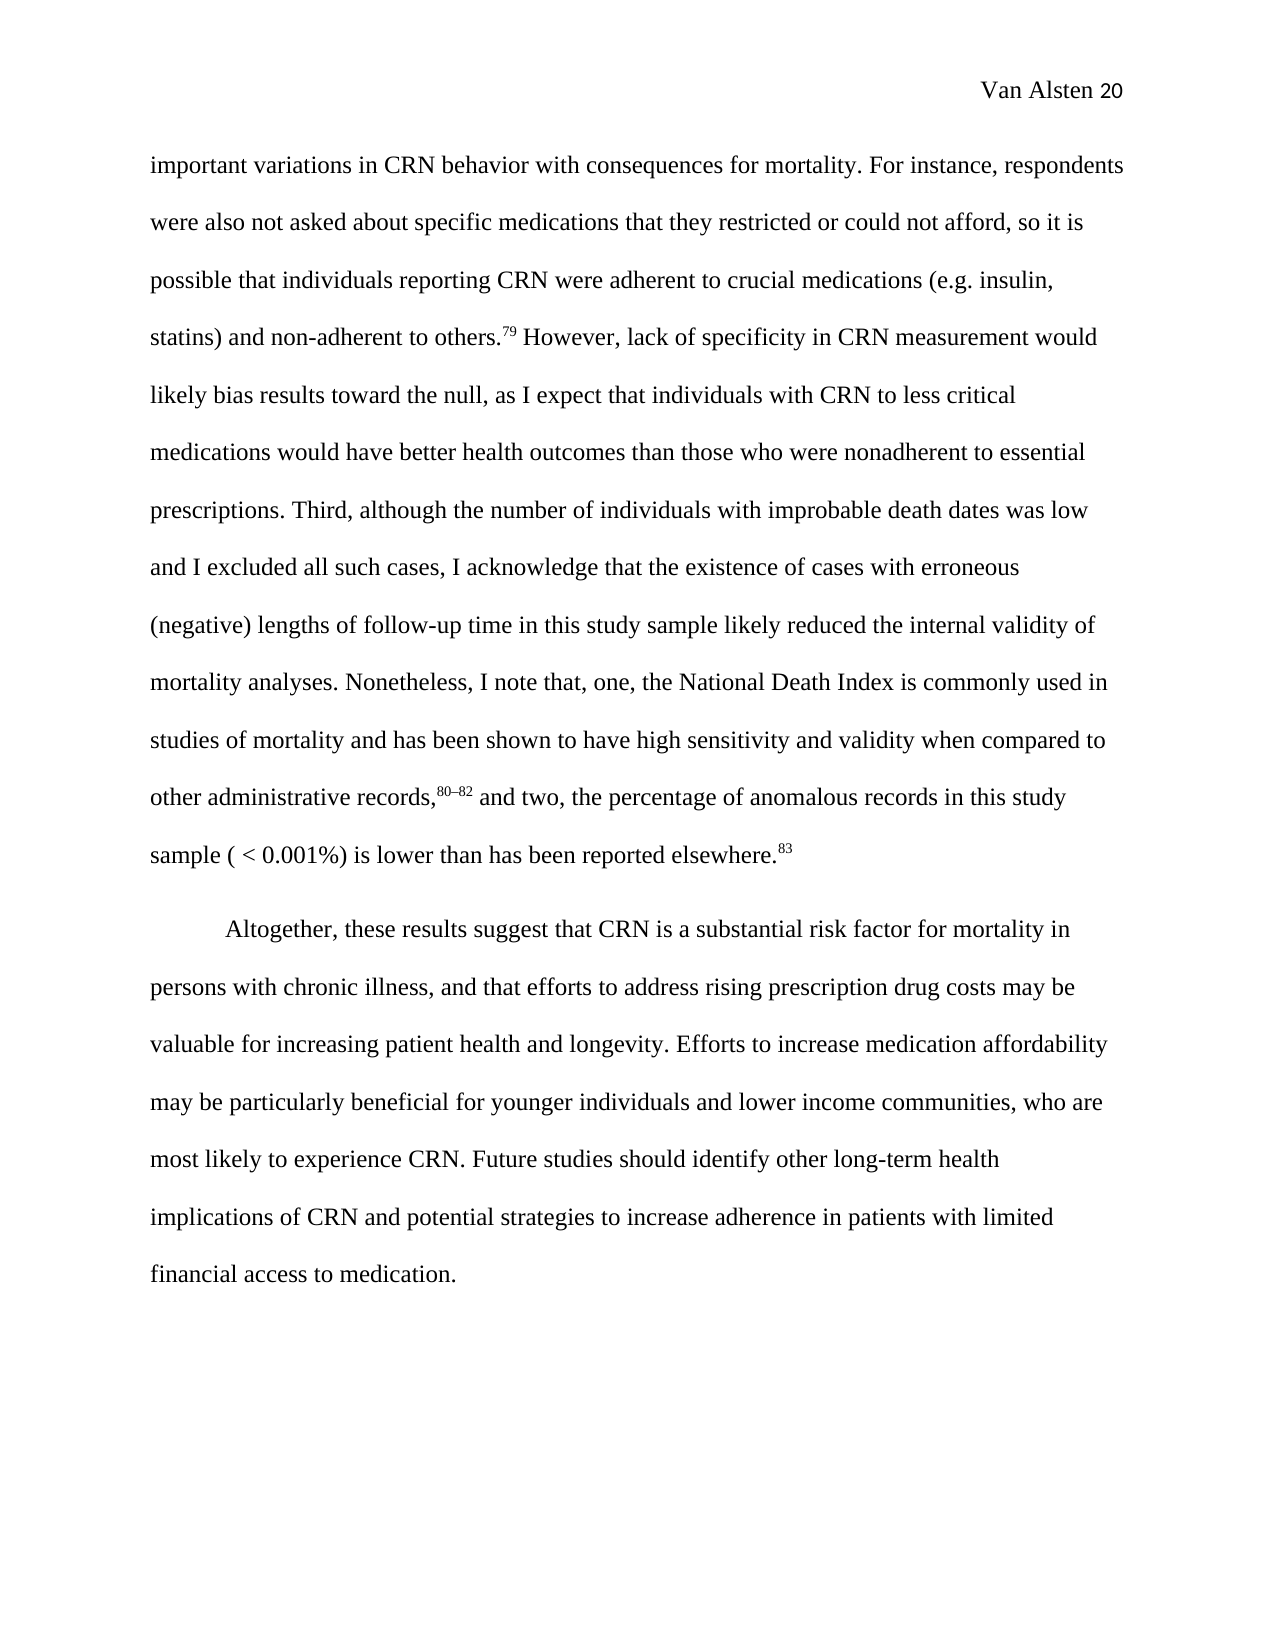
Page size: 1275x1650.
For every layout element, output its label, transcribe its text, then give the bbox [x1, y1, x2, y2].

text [150, 150, 1125, 869]
text Altogether, these results suggest that CRN is a substantial risk factor for mortality in persons with chronic illness, and that efforts to address rising prescription drug costs may be valuable for increasing patient health and longevity. Efforts to increase medication affordability may be particularly beneficial for younger individuals and lower income communities, who are most likely to experience CRN. Future studies should identify other long-term health implications of CRN and potential strategies to increase adherence in patients with limited financial access to medication. [150, 914, 1125, 1288]
